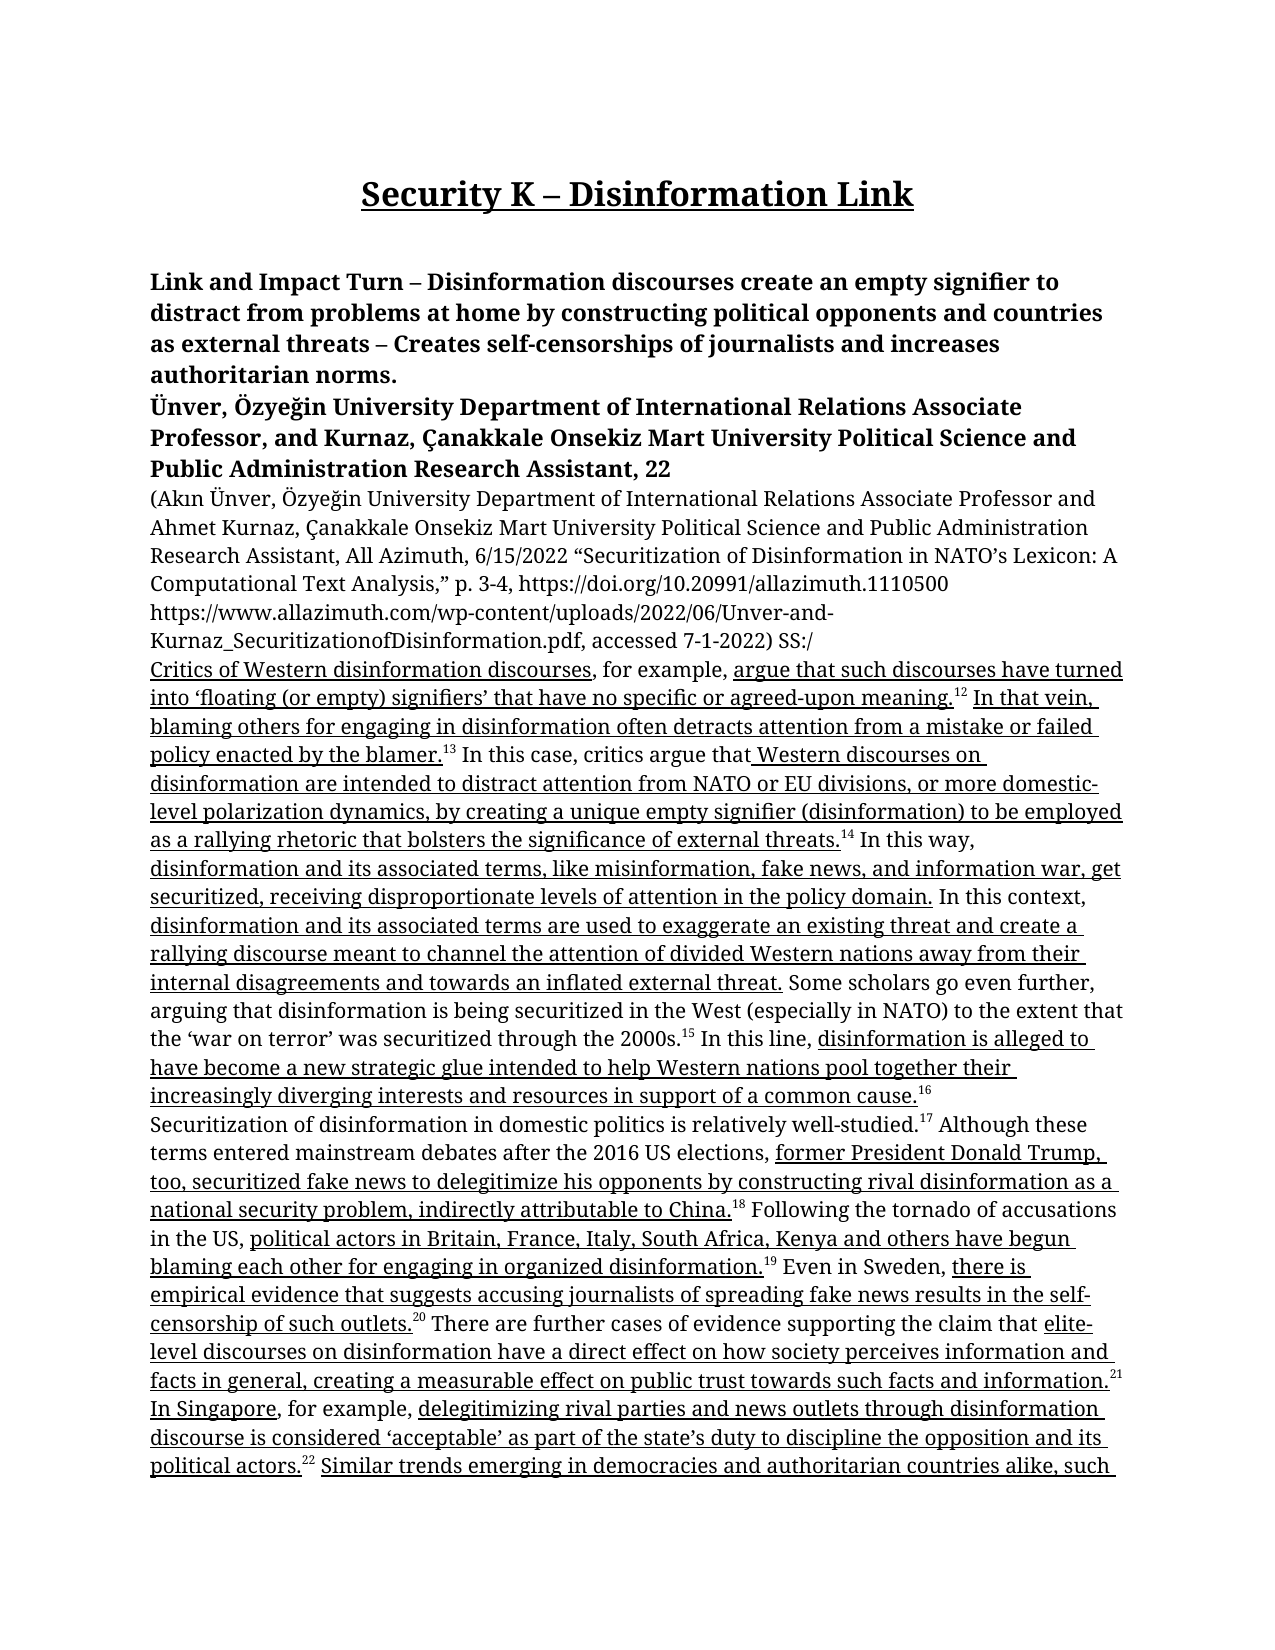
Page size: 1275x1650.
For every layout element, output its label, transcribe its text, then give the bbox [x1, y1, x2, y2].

text Ünver, Özyeğin University Department of International Relations Associate Professor, and Kurnaz, Çanakkale Onsekiz Mart University Political Science and Public Administration Research Assistant, 22 [150, 391, 1125, 484]
text Critics of Western disinformation discourses, for example, argue that such discourses have turned into ‘floating (or empty) signifiers’ that have no specific or agreed-upon meaning.12 In that vein, blaming others for engaging in disinformation often detracts attention from a mistake or failed policy enacted by the blamer.13 In this case, critics argue that Western discourses on disinformation are intended to distract attention from NATO or EU divisions, or more domestic-level polarization dynamics, by creating a unique empty signifier (disinformation) to be employed as a rallying rhetoric that bolsters the significance of external threats.14 In this way, disinformation and its associated terms, like misinformation, fake news, and information war, get securitized, receiving disproportionate levels of attention in the policy domain. In this context, disinformation and its associated terms are used to exaggerate an existing threat and create a rallying discourse meant to channel the attention of divided Western nations away from their internal disagreements and towards an inflated external threat. Some scholars go even further, arguing that disinformation is being securitized in the West (especially in NATO) to the extent that the ‘war on terror’ was securitized through the 2000s.15 In this line, disinformation is alleged to have become a new strategic glue intended to help Western nations pool together their increasingly diverging interests and resources in support of a common cause.16 [150, 655, 1125, 1110]
subtitle Link and Impact Turn – Disinformation discourses create an empty signifier to distract from problems at home by constructing political opponents and countries as external threats – Creates self-censorships of journalists and increases authoritarian norms. [150, 266, 1125, 391]
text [150, 1110, 1125, 1479]
subtitle Security K – Disinformation Link [150, 171, 1125, 216]
text (Akın Ünver, Özyeğin University Department of International Relations Associate Professor and Ahmet Kurnaz, Çanakkale Onsekiz Mart University Political Science and Public Administration Research Assistant, All Azimuth, 6/15/2022 “Securitization of Disinformation in NATO’s Lexicon: A Computational Text Analysis,” p. 3-4, https://doi.org/10.20991/allazimuth.1110500 https://www.allazimuth.com/wp-content/uploads/2022/06/Unver-and-Kurnaz_SecuritizationofDisinformation.pdf, accessed 7-1-2022) SS:/ [150, 484, 1125, 655]
